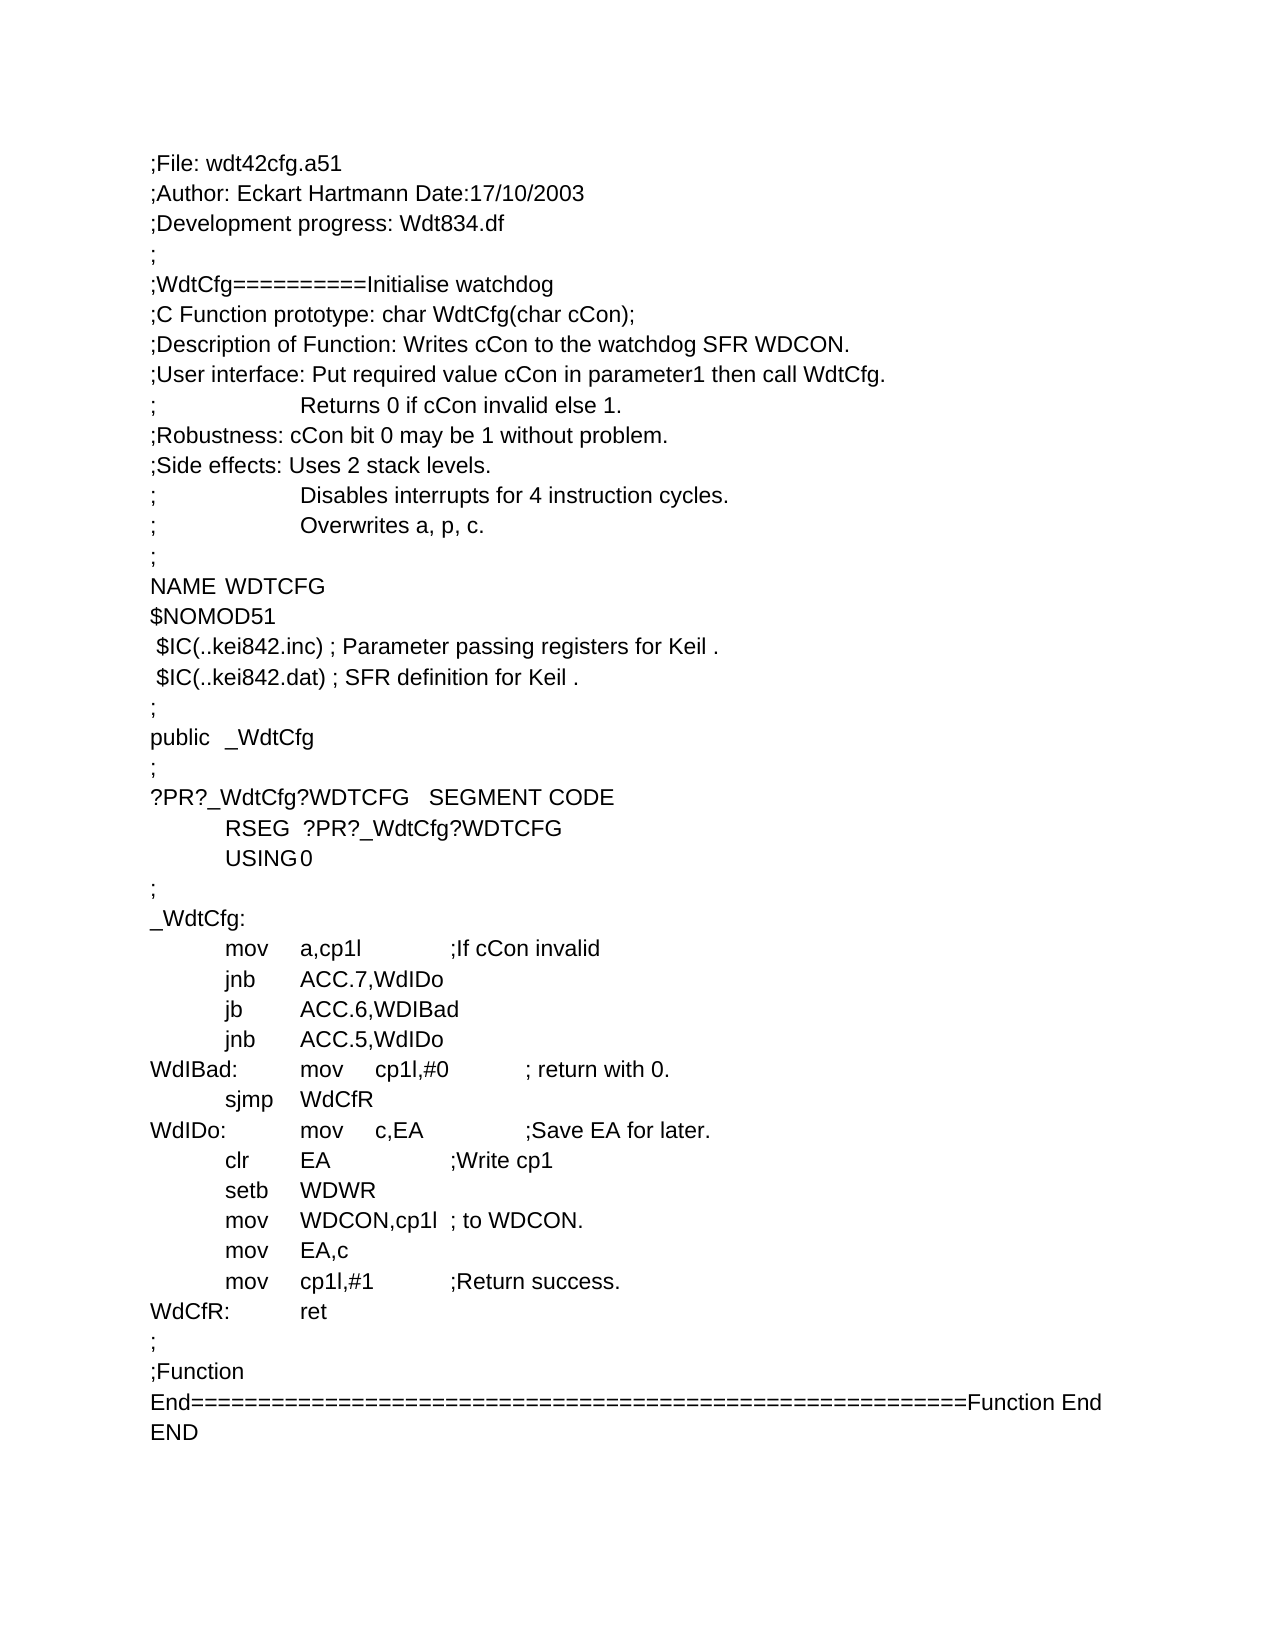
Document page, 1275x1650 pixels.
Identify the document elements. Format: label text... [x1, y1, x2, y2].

text jb ACC.6,WDIBad [150, 996, 1125, 1022]
text public _WdtCfg [150, 724, 1125, 750]
text USING 0 [150, 845, 1125, 871]
text mov a,cp1l ;If cCon invalid [150, 935, 1125, 962]
text mov cp1l,#1 ;Return success. [150, 1268, 1125, 1294]
text WdIBad: mov cp1l,#0 ; return with 0. [150, 1056, 1125, 1083]
text $NOMOD51 [150, 603, 1125, 629]
text ; [150, 875, 1125, 901]
text ;File: wdt42cfg.a51 [150, 150, 1125, 176]
text ; Returns 0 if cCon invalid else 1. [150, 392, 1125, 418]
text ;User interface: Put required value cCon in parameter1 then call WdtCfg. [150, 361, 1125, 388]
text ;Author: Eckart Hartmann Date:17/10/2003 [150, 180, 1125, 207]
text ; [150, 543, 1125, 569]
text _WdtCfg: [150, 905, 1125, 932]
text WdIDo: mov c,EA ;Save EA for later. [150, 1117, 1125, 1143]
text RSEG ?PR?_WdtCfg?WDTCFG [150, 814, 1125, 841]
text ; [150, 694, 1125, 720]
text ; [150, 754, 1125, 781]
text $IC(..kei842.dat) ; SFR definition for Keil . [150, 663, 1125, 690]
text jnb ACC.7,WdIDo [150, 966, 1125, 992]
text ; [150, 241, 1125, 267]
text ; [150, 1328, 1125, 1354]
text NAME WDTCFG [150, 573, 1125, 599]
text sjmp WdCfR [150, 1086, 1125, 1113]
text WdCfR: ret [150, 1298, 1125, 1324]
text ;Function End==========================================================Function End [150, 1358, 1125, 1415]
text ; Overwrites a, p, c. [150, 512, 1125, 539]
text ?PR?_WdtCfg?WDTCFG SEGMENT CODE [150, 784, 1125, 811]
text ; Disables interrupts for 4 instruction cycles. [150, 482, 1125, 509]
text END [150, 1419, 1125, 1445]
text ;Robustness: cCon bit 0 may be 1 without problem. [150, 422, 1125, 448]
text ;Description of Function: Writes cCon to the watchdog SFR WDCON. [150, 331, 1125, 358]
text clr EA ;Write cp1 [150, 1147, 1125, 1173]
text jnb ACC.5,WdIDo [150, 1026, 1125, 1052]
text ;Side effects: Uses 2 stack levels. [150, 452, 1125, 478]
text mov EA,c [150, 1237, 1125, 1264]
text mov WDCON,cp1l ; to WDCON. [150, 1207, 1125, 1234]
text ;C Function prototype: char WdtCfg(char cCon); [150, 301, 1125, 327]
text ;WdtCfg==========Initialise watchdog [150, 271, 1125, 297]
text $IC(..kei842.inc) ; Parameter passing registers for Keil . [150, 633, 1125, 660]
text setb WDWR [150, 1177, 1125, 1203]
text ;Development progress: Wdt834.df [150, 210, 1125, 237]
